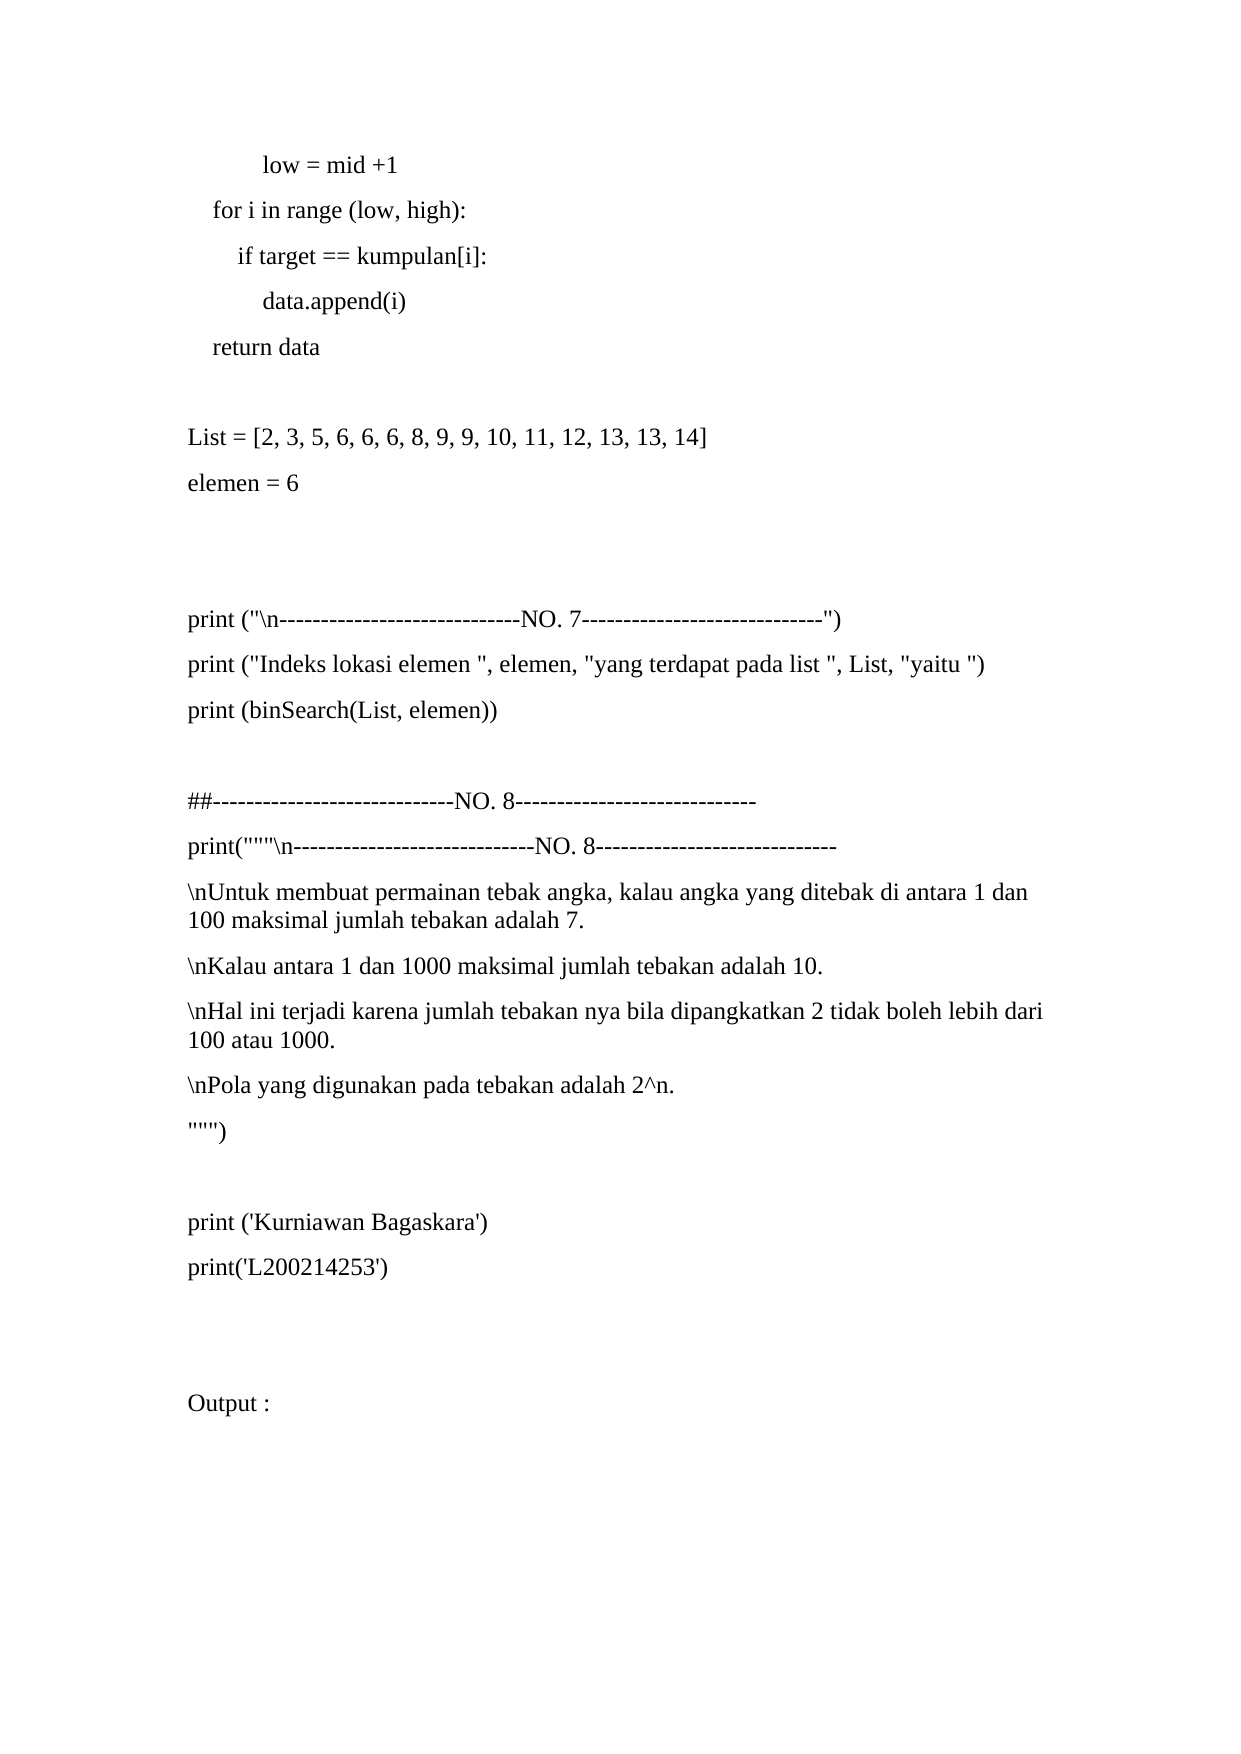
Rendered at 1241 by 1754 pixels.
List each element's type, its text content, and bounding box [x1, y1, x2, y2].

text return data [187, 332, 1053, 360]
text \nPola yang digunakan pada tebakan adalah 2^n. [187, 1070, 1053, 1099]
text data.append(i) [187, 286, 1053, 315]
text print("""\n-----------------------------NO. 8----------------------------- [187, 831, 1053, 860]
text \nKalau antara 1 dan 1000 maksimal jumlah tebakan adalah 10. [187, 951, 1053, 979]
text """) [187, 1116, 1053, 1144]
text low = mid +1 [187, 150, 1053, 179]
text Output : [187, 1388, 1053, 1417]
text elemen = 6 [187, 468, 1053, 497]
text print ("\n-----------------------------NO. 7-----------------------------") [187, 604, 1053, 633]
text for i in range (low, high): [187, 195, 1053, 224]
text print ("Indeks lokasi elemen ", elemen, "yang terdapat pada list ", List, "yaitu ") [187, 649, 1053, 678]
text \nUntuk membuat permainan tebak angka, kalau angka yang ditebak di antara 1 dan 100 maksimal jumlah tebakan adalah 7. [187, 877, 1053, 934]
text print ('Kurniawan Bagaskara') [187, 1207, 1053, 1235]
text ##-----------------------------NO. 8----------------------------- [187, 786, 1053, 814]
text \nHal ini terjadi karena jumlah tebakan nya bila dipangkatkan 2 tidak boleh lebih dari 100 atau 1000. [187, 996, 1053, 1054]
text List = [2, 3, 5, 6, 6, 6, 8, 9, 9, 10, 11, 12, 13, 13, 14] [187, 422, 1053, 451]
text print (binSearch(List, elemen)) [187, 695, 1053, 724]
text print('L200214253') [187, 1252, 1053, 1281]
text if target == kumpulan[i]: [187, 241, 1053, 269]
